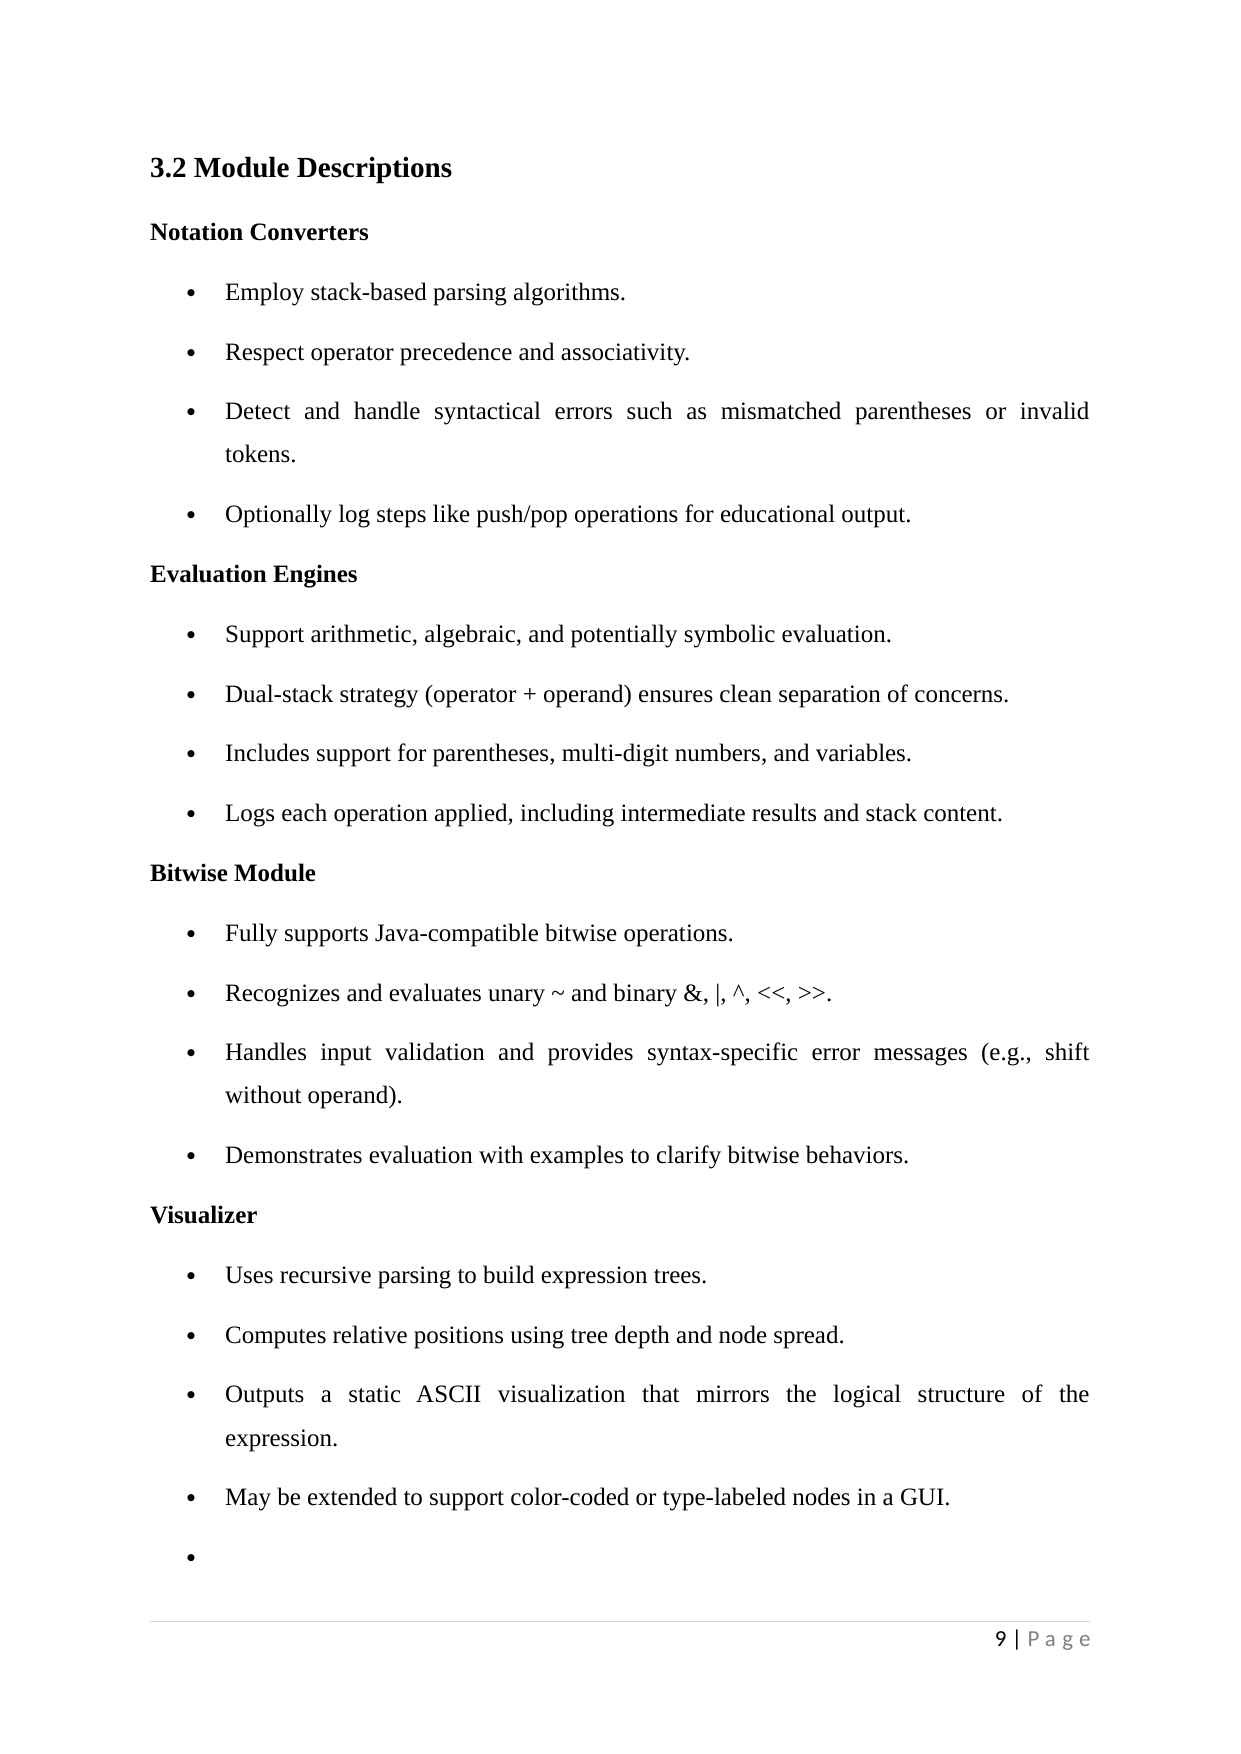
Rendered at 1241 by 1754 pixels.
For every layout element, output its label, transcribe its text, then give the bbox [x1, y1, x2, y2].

list Fully supports Java-compatible bitwise operations. [187, 918, 1090, 947]
list Demonstrates evaluation with examples to clarify bitwise behaviors. [187, 1140, 1090, 1169]
list Respect operator precedence and associativity. [187, 337, 1090, 365]
list May be extended to support color-coded or type-labeled nodes in a GUI. [187, 1482, 1090, 1511]
list Computes relative positions using tree depth and node spread. [187, 1320, 1090, 1348]
text Bitwise Module [150, 858, 1090, 887]
list Recognizes and evaluates unary ~ and binary &, |, ^, <<, >>. [187, 978, 1090, 1006]
list Logs each operation applied, including intermediate results and stack content. [187, 798, 1090, 827]
text Visualizer [150, 1200, 1090, 1229]
list Uses recursive parsing to build expression trees. [187, 1260, 1090, 1289]
text Evaluation Engines [150, 559, 1090, 588]
list Outputs a static ASCII visualization that mirrors the logical structure of the expression. [187, 1379, 1090, 1451]
list Support arithmetic, algebraic, and potentially symbolic evaluation. [187, 619, 1090, 648]
text 3.2 Module Descriptions [150, 150, 1090, 183]
text Notation Converters [150, 217, 1090, 246]
list Employ stack-based parsing algorithms. [187, 277, 1090, 306]
list Detect and handle syntactical errors such as mismatched parentheses or invalid tokens. [187, 396, 1090, 468]
list Handles input validation and provides syntax-specific error messages (e.g., shift without operand). [187, 1037, 1090, 1109]
list Includes support for parentheses, multi-digit numbers, and variables. [187, 738, 1090, 767]
list Optionally log steps like push/pop operations for educational output. [187, 499, 1090, 528]
list Dual-stack strategy (operator + operand) ensures clean separation of concerns. [187, 679, 1090, 707]
